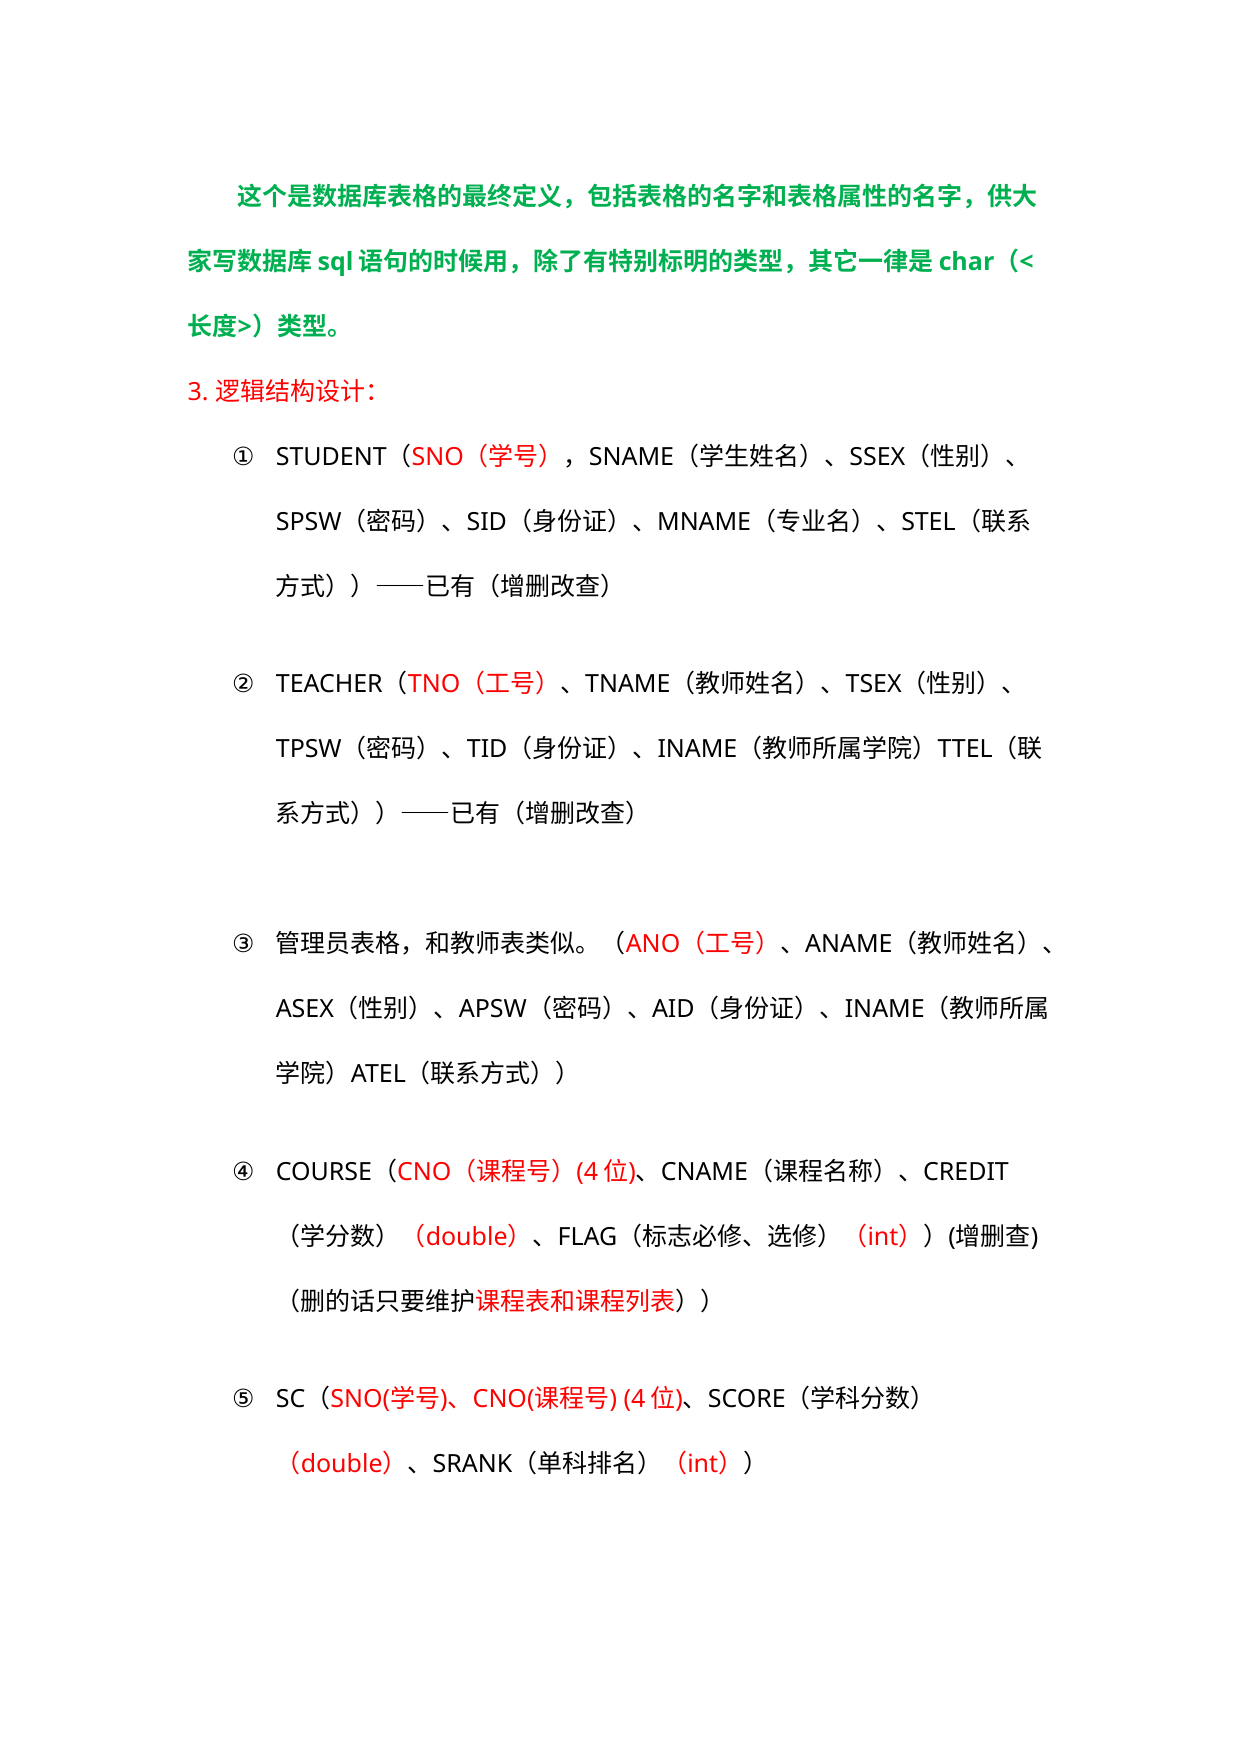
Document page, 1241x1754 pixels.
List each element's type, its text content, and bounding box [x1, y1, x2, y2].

list STUDENT（SNO（学号），SNAME（学生姓名）、SSEX（性别）、SPSW（密码）、SID（身份证）、MNAME（专业名）、STEL（联系方式））——已有（增删改查） [232, 422, 1053, 617]
list SC（SNO(学号)、CNO(课程号) (4位)、SCORE（学科分数）（double）、SRANK（单科排名）（int）） [232, 1364, 1053, 1494]
text 这个是数据库表格的最终定义，包括表格的名字和表格属性的名字，供大家写数据库sql语句的时候用，除了有特别标明的类型，其它一律是char（<长度>）类型。 [187, 162, 1053, 357]
text 3. 逻辑结构设计： [187, 357, 1053, 422]
list COURSE（CNO（课程号）(4位)、CNAME（课程名称）、CREDIT（学分数）（double）、FLAG（标志必修、选修）（int））(增删查)（删的话只要维护课程表和课程列表）） [232, 1137, 1053, 1332]
list TEACHER（TNO（工号）、TNAME（教师姓名）、TSEX（性别）、TPSW（密码）、TID（身份证）、INAME（教师所属学院）TTEL（联系方式））——已有（增删改查） [232, 649, 1053, 844]
list 管理员表格，和教师表类似。（ANO（工号）、ANAME（教师姓名）、ASEX（性别）、APSW（密码）、AID（身份证）、INAME（教师所属学院）ATEL（联系方式）） [232, 909, 1053, 1104]
